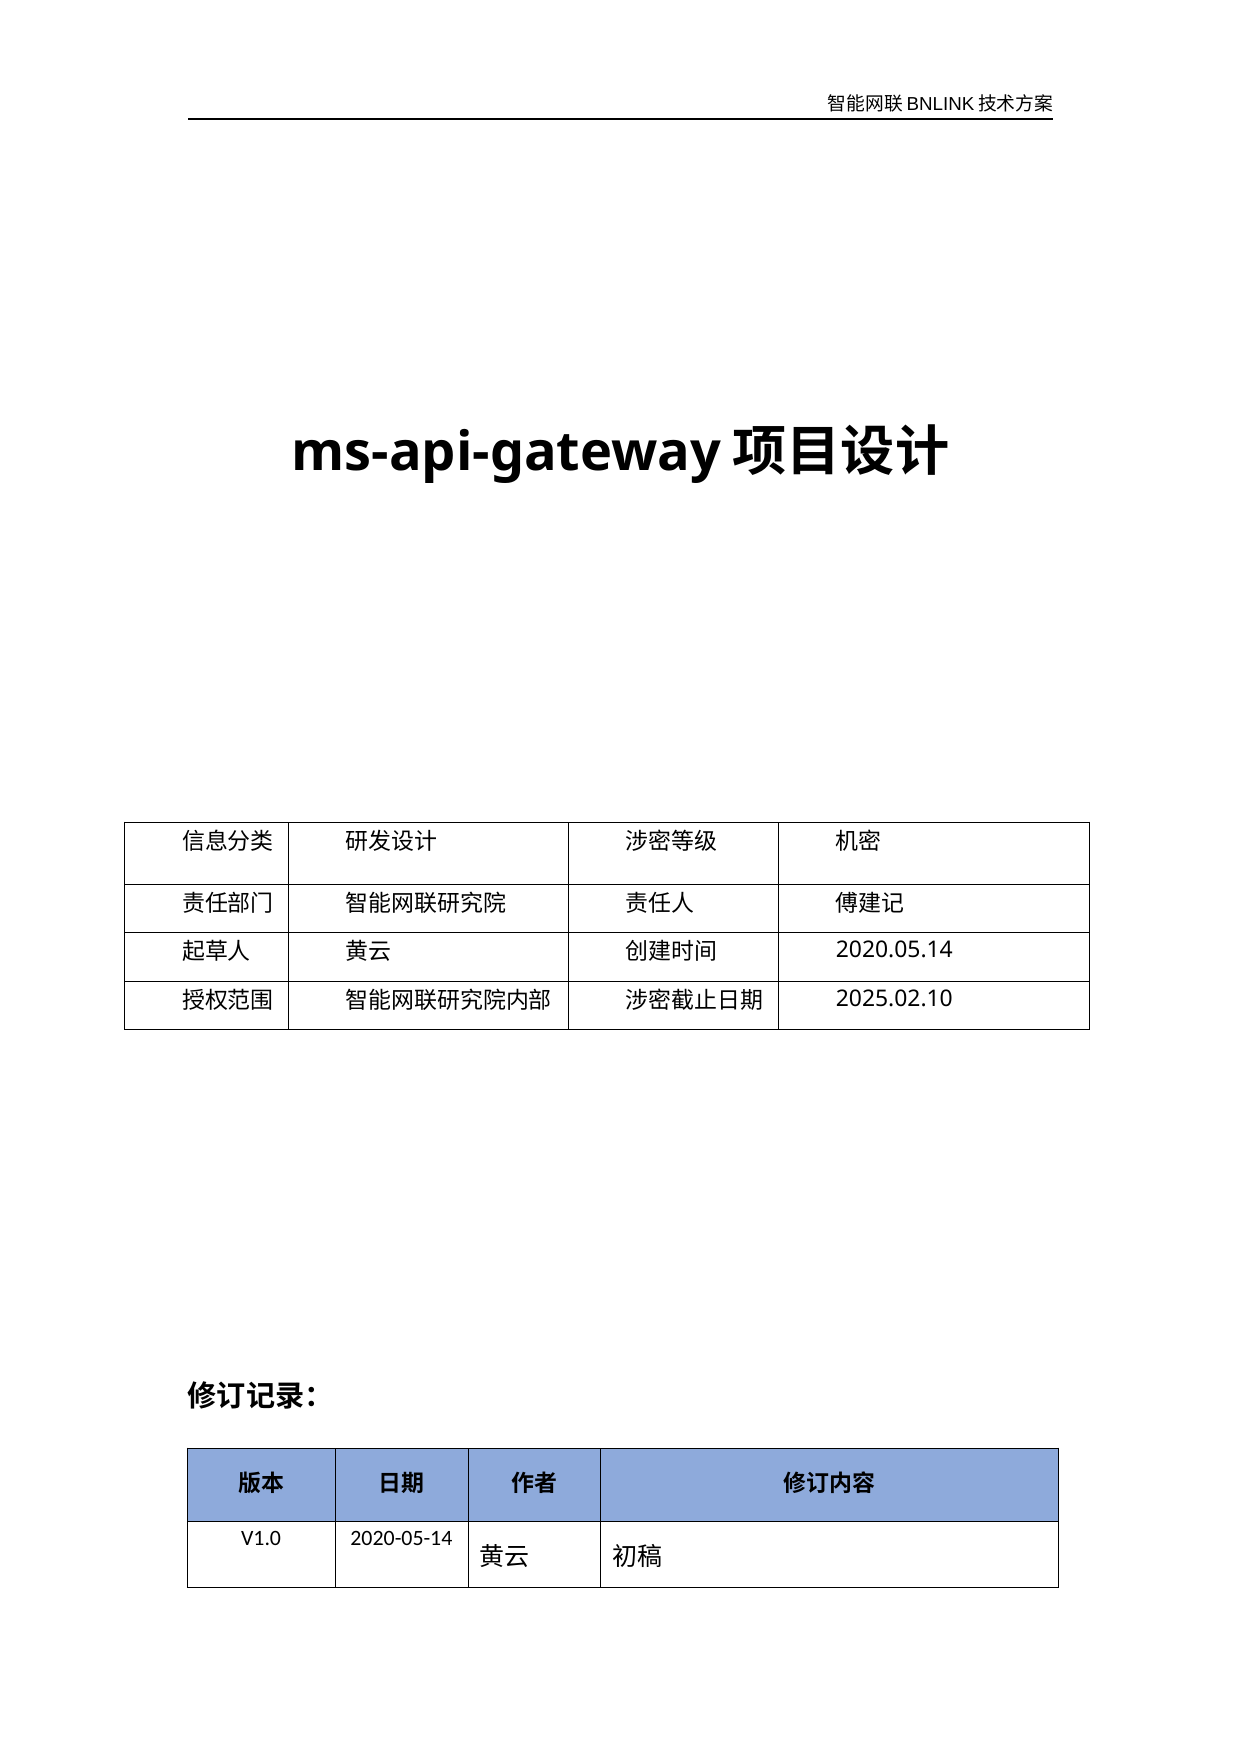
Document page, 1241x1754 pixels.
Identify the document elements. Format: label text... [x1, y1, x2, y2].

table_cell 2020-05-14 [336, 1522, 468, 1587]
table_cell V1.0 [188, 1522, 335, 1587]
table_cell 智能网联研究院内部 [289, 982, 568, 1029]
text ms-api-gateway项目设计 [187, 398, 1053, 496]
table_cell 涉密截止日期 [569, 982, 778, 1029]
table_cell 责任人 [569, 885, 778, 932]
table_cell 2020.05.14 [779, 933, 1089, 981]
table_cell 起草人 [125, 933, 288, 981]
table_cell 责任部门 [125, 885, 288, 932]
table_cell 授权范围 [125, 982, 288, 1029]
text 修订记录： [187, 1361, 1053, 1426]
table_header 作者 [469, 1449, 600, 1521]
table_header 机密 [779, 823, 1089, 883]
table_cell 智能网联研究院 [289, 885, 568, 932]
table_cell 初稿 [601, 1522, 1058, 1587]
table_cell 傅建记 [779, 885, 1089, 932]
table_cell 黄云 [289, 933, 568, 981]
table_cell 创建时间 [569, 933, 778, 981]
table_header 日期 [336, 1449, 468, 1521]
table_header 版本 [188, 1449, 335, 1521]
table_header 信息分类 [125, 823, 288, 883]
table_header 研发设计 [289, 823, 568, 883]
table_header 修订内容 [601, 1449, 1058, 1521]
table_cell 2025.02.10 [779, 982, 1089, 1029]
table_cell 黄云 [469, 1522, 600, 1587]
table_header 涉密等级 [569, 823, 778, 883]
